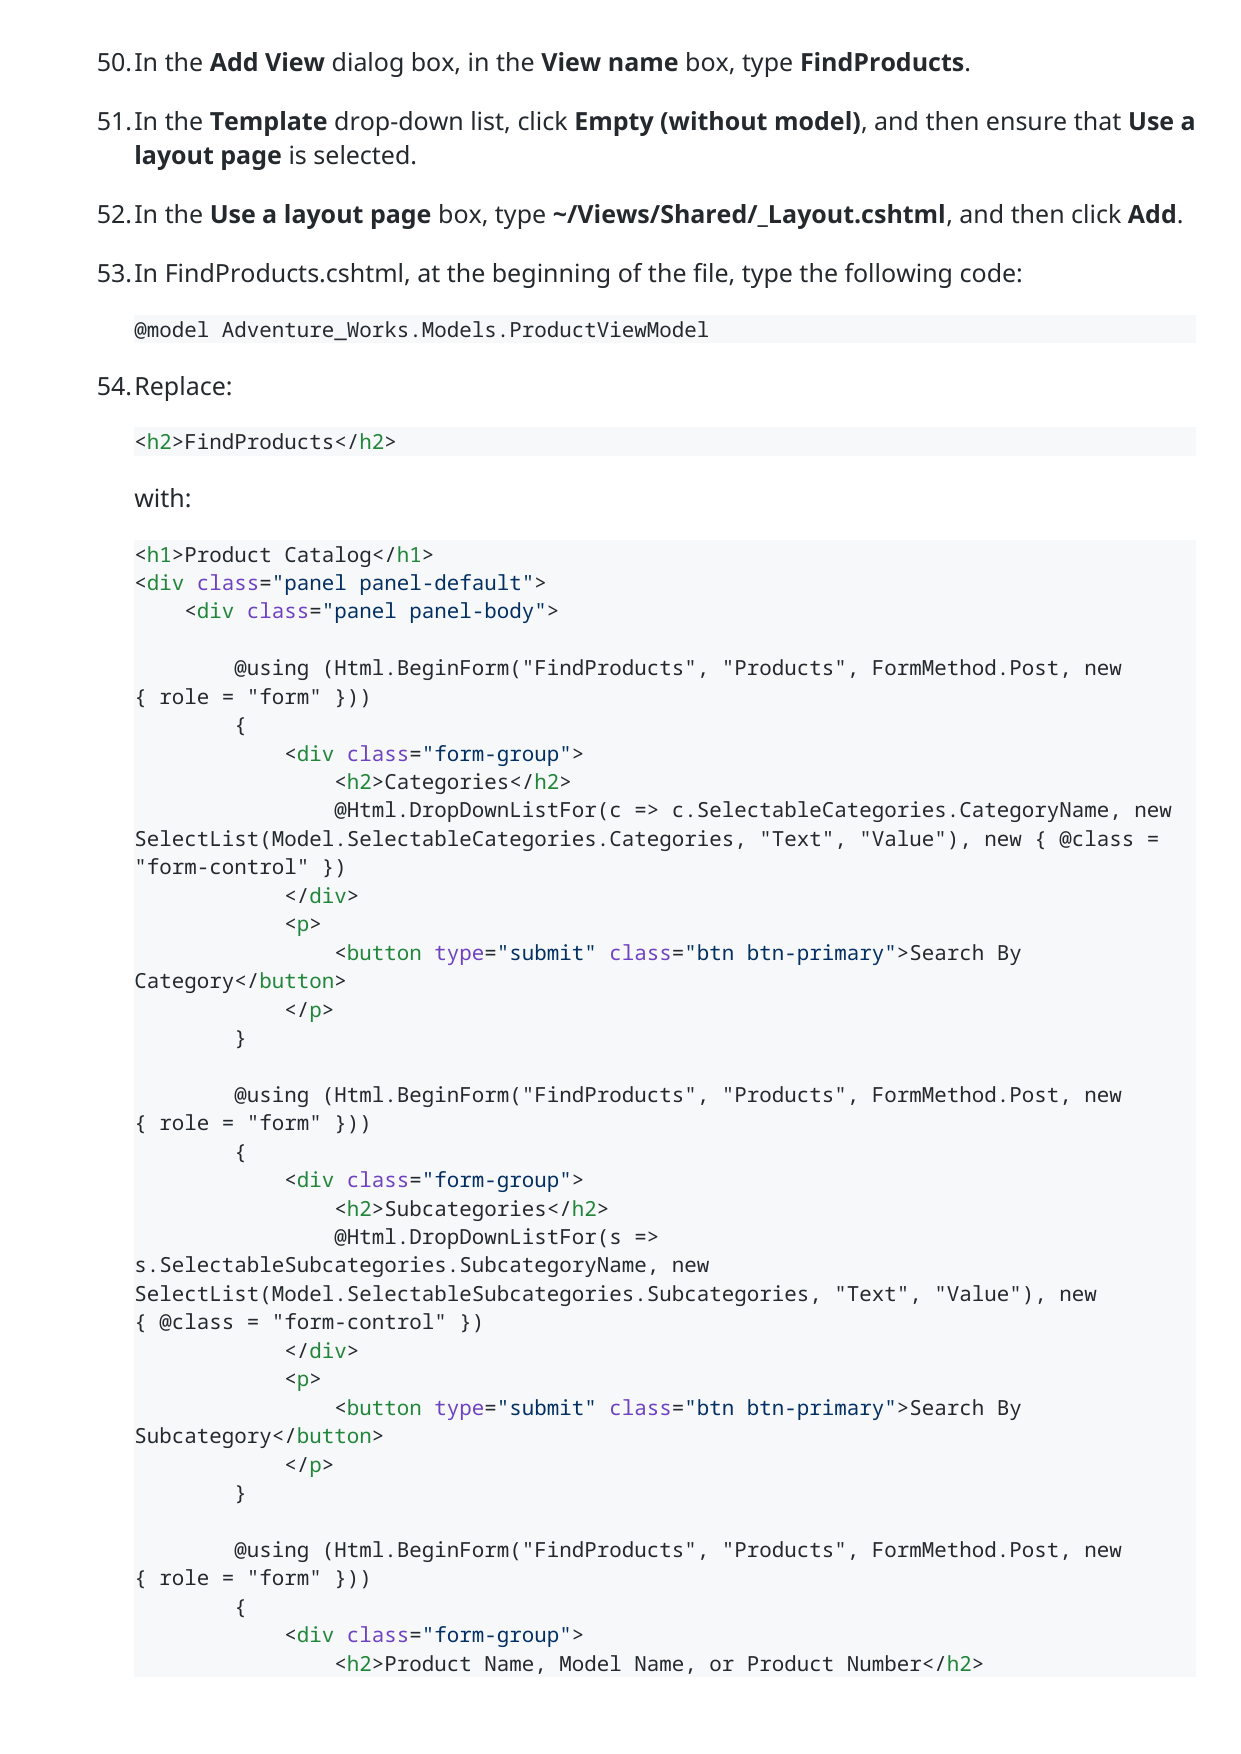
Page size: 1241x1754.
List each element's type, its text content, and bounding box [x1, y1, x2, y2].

list In FindProducts.cshtml, at the beginning of the file, type the following code: [97, 256, 1196, 290]
text { [134, 1592, 1196, 1620]
text <h2>FindProducts</h2> [134, 427, 1196, 456]
text <div class="panel panel-default"> [134, 568, 1196, 597]
text } [134, 1023, 1196, 1052]
text <h2>Subcategories</h2> [134, 1194, 1196, 1222]
text @using (Html.BeginForm("FindProducts", "Products", FormMethod.Post, new { role = "form" })) [134, 1080, 1196, 1137]
text </div> [134, 1336, 1196, 1364]
text } [134, 1478, 1196, 1507]
text { [134, 710, 1196, 739]
text @Html.DropDownListFor(c => c.SelectableCategories.CategoryName, new SelectList(Model.SelectableCategories.Categories, "Text", "Value"), new { @class = "form-control" }) [134, 796, 1196, 881]
list In the Use a layout page box, type ~/Views/Shared/_Layout.cshtml, and then click Add. [97, 197, 1196, 231]
text @model Adventure_Works.Models.ProductViewModel [134, 315, 1196, 343]
text <h2>Product Name, Model Name, or Product Number</h2> [134, 1649, 1196, 1677]
text </p> [134, 1450, 1196, 1478]
text <h2>Categories</h2> [134, 767, 1196, 796]
text { [134, 1137, 1196, 1165]
text with: [134, 481, 1196, 515]
text </p> [134, 995, 1196, 1023]
text <p> [134, 1364, 1196, 1393]
text <div class="form-group"> [134, 739, 1196, 767]
text </div> [134, 881, 1196, 909]
text @using (Html.BeginForm("FindProducts", "Products", FormMethod.Post, new { role = "form" })) [134, 1535, 1196, 1592]
text <div class="form-group"> [134, 1620, 1196, 1649]
text <div class="panel panel-body"> [134, 597, 1196, 625]
text <button type="submit" class="btn btn-primary">Search By Category</button> [134, 938, 1196, 995]
text <button type="submit" class="btn btn-primary">Search By Subcategory</button> [134, 1393, 1196, 1450]
list Replace: [97, 368, 1196, 402]
text @using (Html.BeginForm("FindProducts", "Products", FormMethod.Post, new { role = "form" })) [134, 653, 1196, 710]
list In the Add View dialog box, in the View name box, type FindProducts. [97, 44, 1196, 78]
text @Html.DropDownListFor(s => s.SelectableSubcategories.SubcategoryName, new SelectList(Model.SelectableSubcategories.Subcategories, "Text", "Value"), new { @class = "form-control" }) [134, 1222, 1196, 1336]
text <div class="form-group"> [134, 1165, 1196, 1194]
text <p> [134, 909, 1196, 938]
list In the Template drop-down list, click Empty (without model), and then ensure that Use a layout page is selected. [97, 103, 1196, 172]
text <h1>Product Catalog</h1> [134, 540, 1196, 568]
